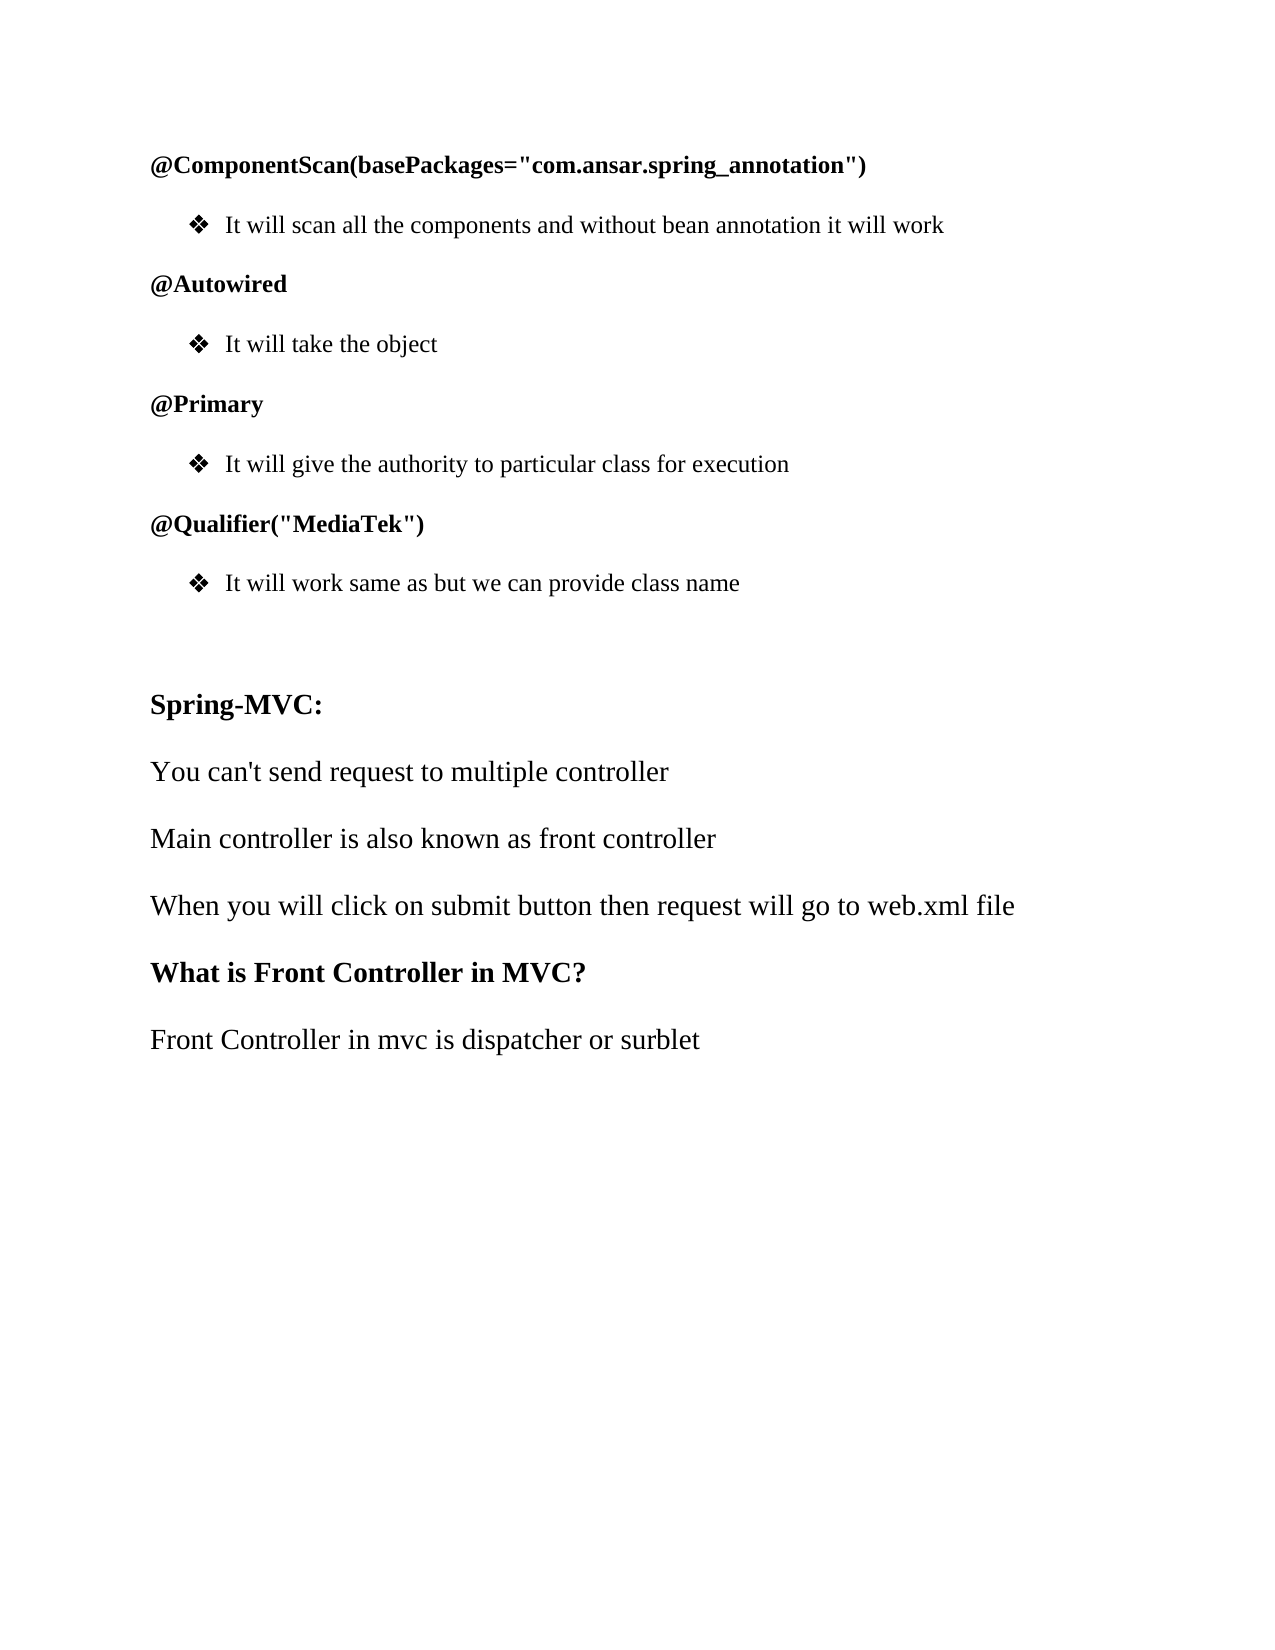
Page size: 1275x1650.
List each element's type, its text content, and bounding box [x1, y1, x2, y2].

text When you will click on submit button then request will go to web.xml file [150, 888, 1125, 921]
list It will scan all the components and without bean annotation it will work [187, 210, 1125, 238]
text Spring-MVC: [150, 687, 1125, 721]
text @Primary [150, 389, 1125, 418]
list It will give the authority to particular class for execution [187, 449, 1125, 478]
list It will work same as but we can provide class name [187, 568, 1125, 597]
text Main controller is also known as front controller [150, 821, 1125, 854]
text Front Controller in mvc is dispatcher or surblet [150, 1022, 1125, 1055]
text @ComponentScan(basePackages="com.ansar.spring_annotation") [150, 150, 1125, 179]
text @Qualifier("MediaTek") [150, 509, 1125, 537]
list It will take the object [187, 329, 1125, 358]
text What is Front Controller in MVC? [150, 955, 1125, 988]
text @Autowired [150, 269, 1125, 298]
text You can't send request to multiple controller [150, 754, 1125, 787]
